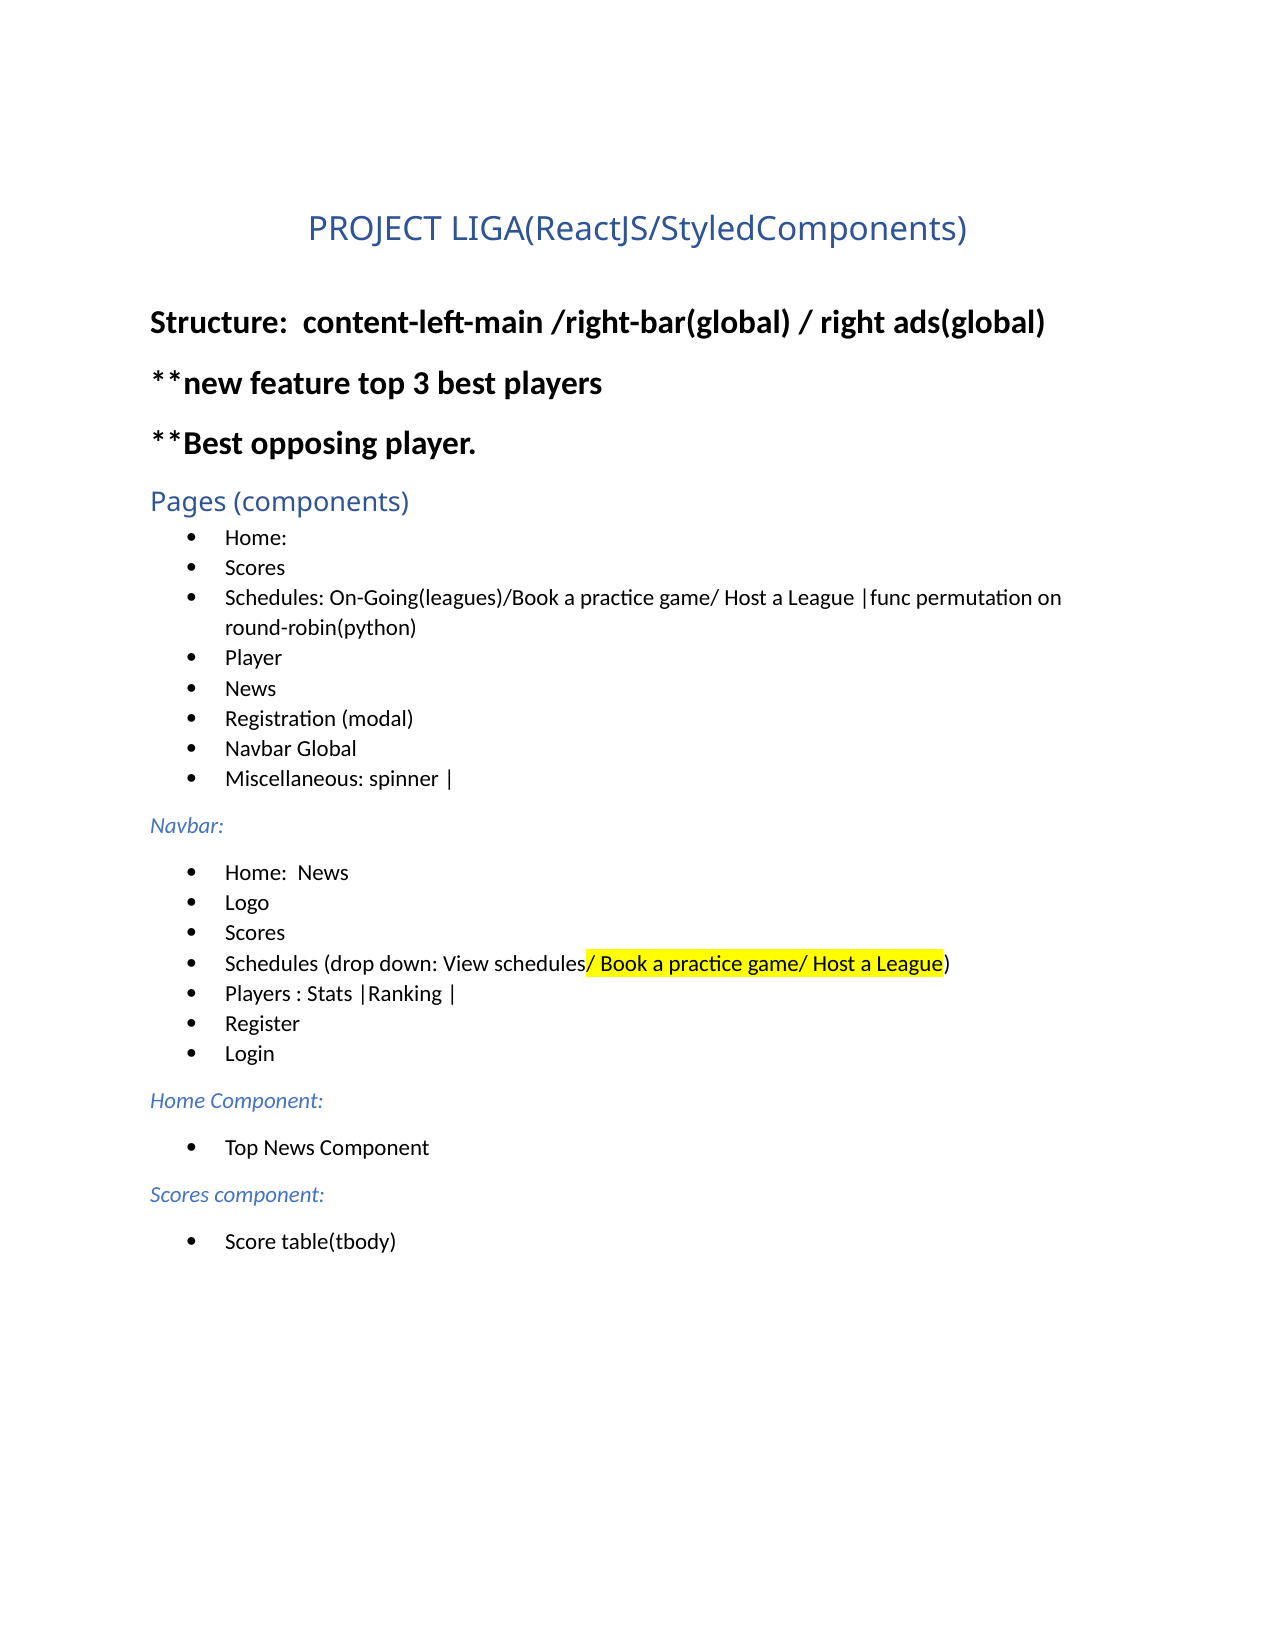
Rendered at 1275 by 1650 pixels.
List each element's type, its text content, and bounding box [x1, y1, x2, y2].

list Players : Stats |Ranking | [187, 979, 1125, 1007]
list Top News Component [187, 1133, 1125, 1161]
subtitle PROJECT LIGA(ReactJS/StyledComponents) [150, 205, 1125, 251]
list News [187, 674, 1125, 702]
list Register [187, 1009, 1125, 1037]
subtitle Pages (components) [150, 483, 1125, 520]
list Schedules (drop down: View schedules/ Book a practice game/ Host a League) [187, 949, 586, 977]
text Navbar: [150, 811, 1125, 839]
text Scores component: [150, 1180, 1125, 1208]
text **new feature top 3 best players [150, 362, 1125, 402]
list Player [187, 643, 1125, 672]
list Scores [187, 918, 1125, 947]
list Registration (modal) [187, 704, 1125, 732]
list Schedules: On-Going(leagues)/Book a practice game/ Host a League |func permutation on round-robin(python) [187, 583, 1125, 641]
list Scores [187, 553, 1125, 581]
text Home Component: [150, 1086, 1125, 1114]
list Miscellaneous: spinner | [187, 764, 1125, 792]
text **Best opposing player. [150, 422, 1125, 463]
list Navbar Global [187, 734, 1125, 762]
list Home: News [187, 858, 1125, 886]
list Score table(tbody) [187, 1227, 1125, 1255]
text Structure: content-left-main /right-bar(global) / right ads(global) [150, 301, 1125, 342]
list Schedules (drop down: View schedules/ Book a practice game/ Host a League) [943, 949, 1125, 977]
list Login [187, 1039, 1125, 1067]
list Logo [187, 888, 1125, 916]
list Home: [187, 523, 1125, 551]
